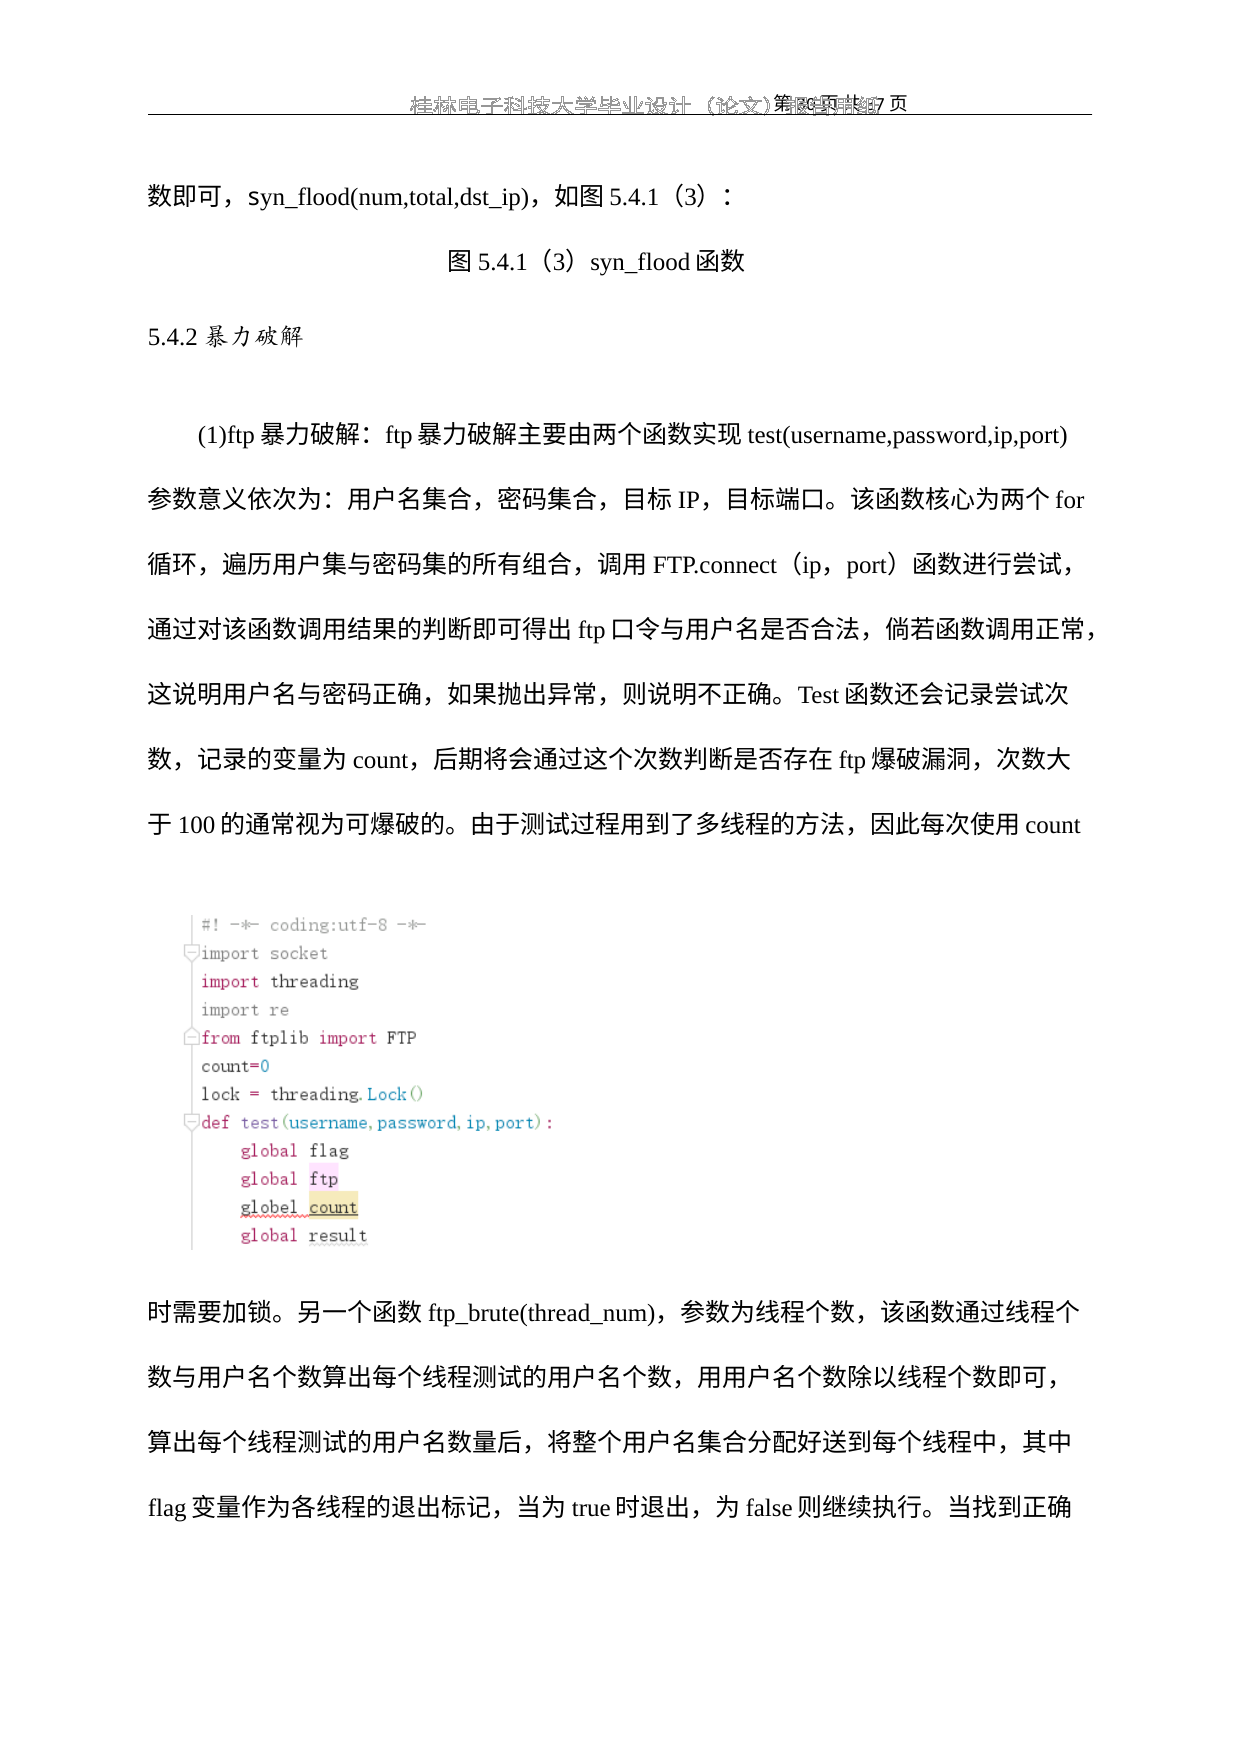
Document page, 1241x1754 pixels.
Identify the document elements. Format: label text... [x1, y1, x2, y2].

text 图5.4.1（3）syn_flood函数 [148, 227, 1092, 292]
subtitle 5.4.2 暴力破解 [148, 319, 1092, 352]
picture [146, 915, 1092, 1250]
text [148, 1250, 1092, 1538]
text 用total除以num得出每个进程需要发送的数据包数量，剩下的就是调用前面的函数即可，syn_flood(num,total,dst_ip)，如图5.4.1（3）： [148, 162, 1092, 227]
